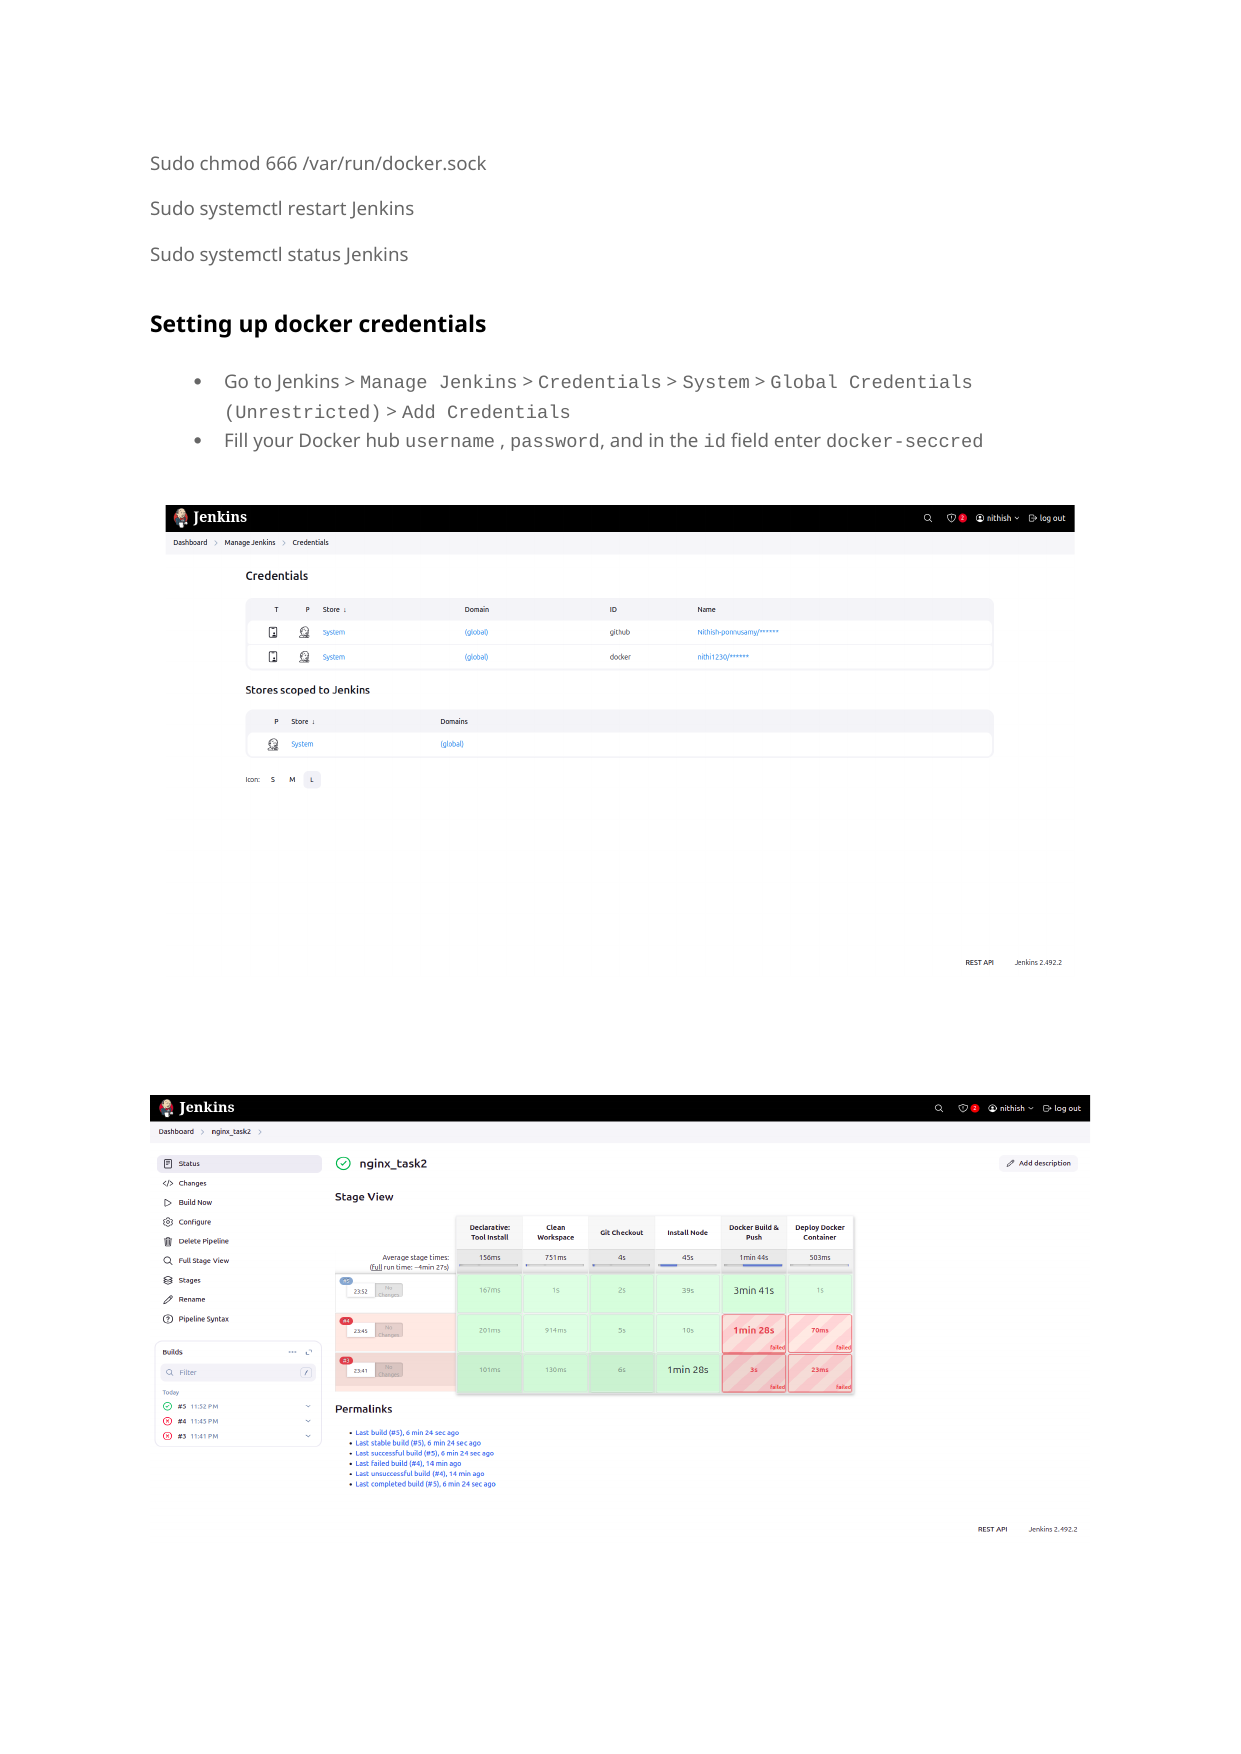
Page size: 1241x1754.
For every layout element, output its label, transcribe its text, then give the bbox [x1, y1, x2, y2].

text Sudo systemctl status Jenkins [150, 241, 1059, 267]
list Fill your Docker hub username , password, and in the id field enter docker-seccred [194, 427, 1059, 453]
list Go to Jenkins > Manage Jenkins > Credentials > System > Global Credentials (Unrestricted) > Add Credentials [194, 368, 1090, 424]
text Sudo systemctl restart Jenkins [150, 196, 1059, 221]
text Sudo chmod 666 /var/run/docker.sock [150, 150, 1059, 176]
picture [150, 1095, 1091, 1543]
picture [165, 505, 1075, 977]
subtitle Setting up docker credentials [150, 308, 1059, 339]
